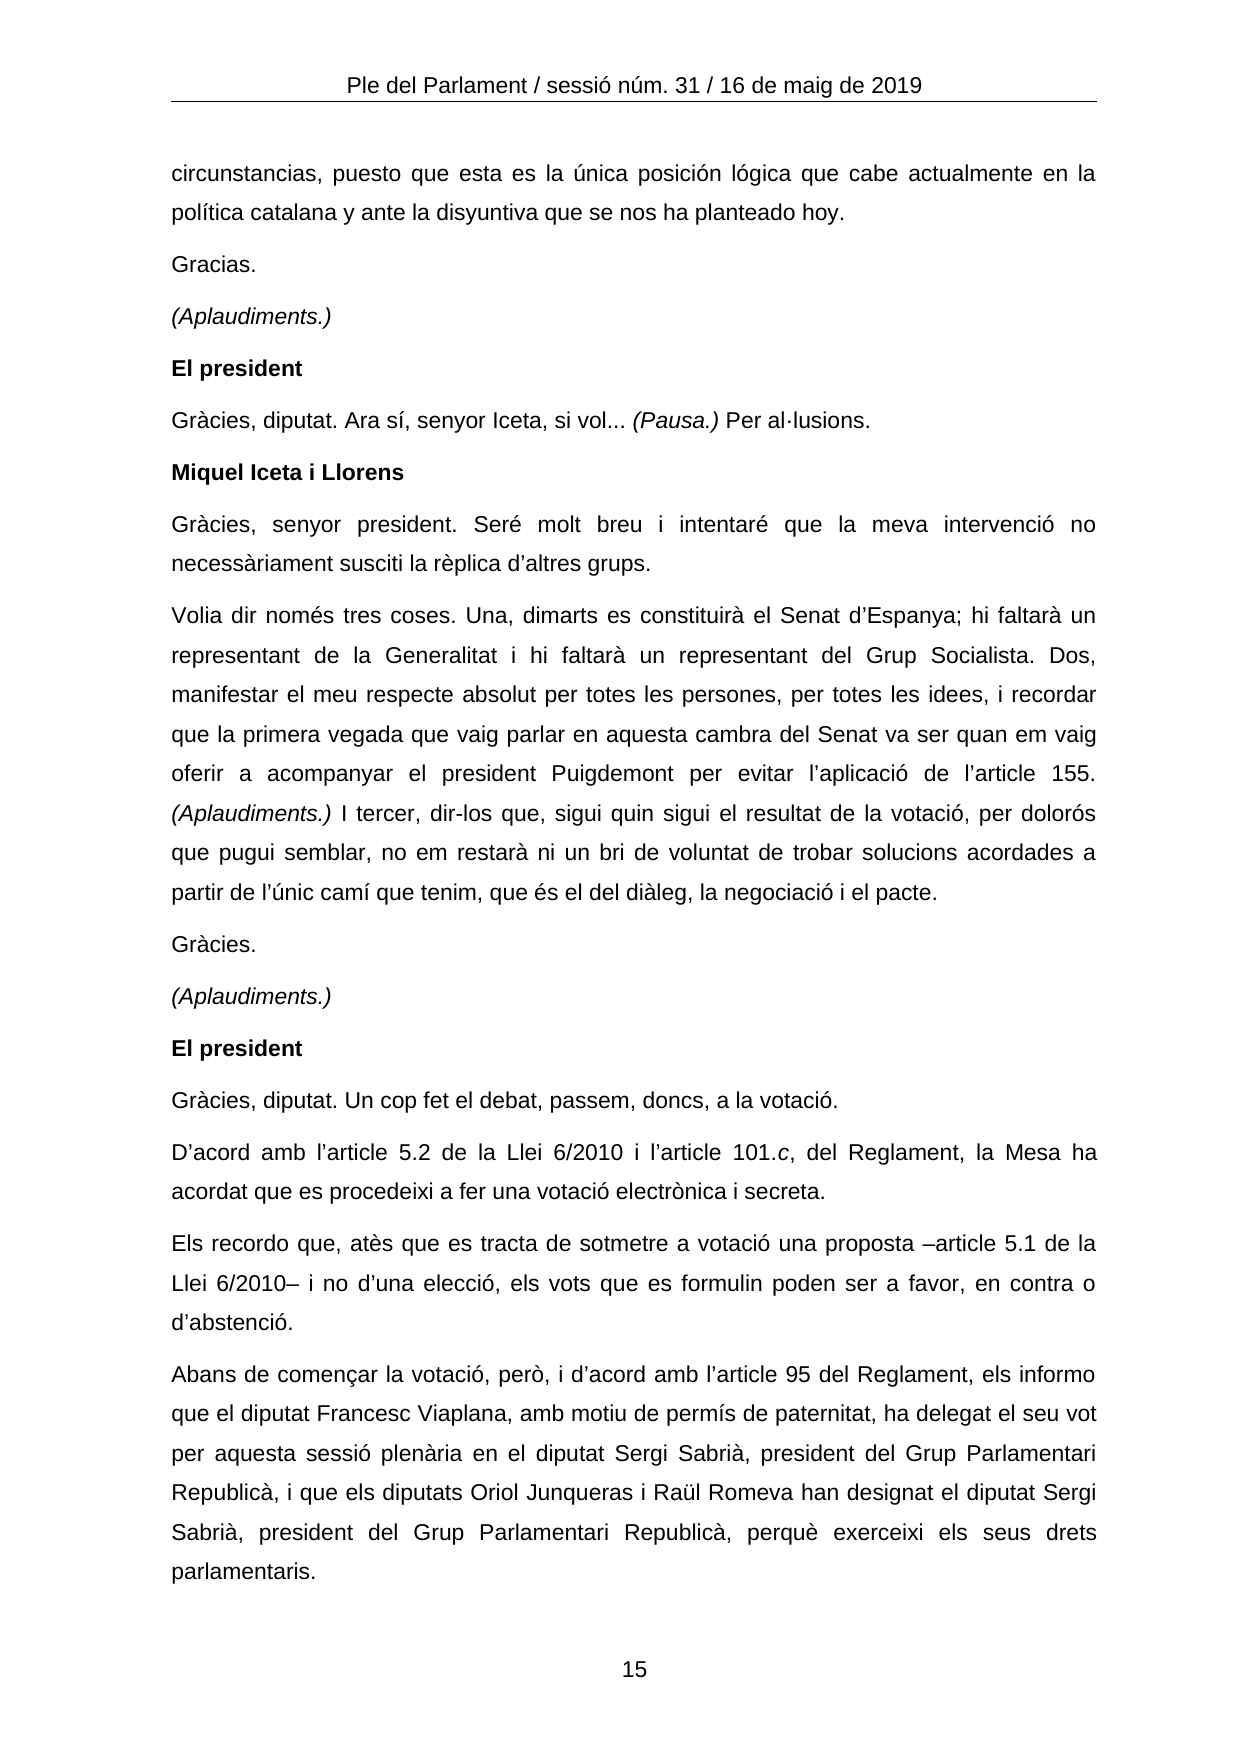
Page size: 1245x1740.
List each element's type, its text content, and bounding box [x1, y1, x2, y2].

text (Aplaudiments.) [171, 303, 1097, 329]
text El president [171, 355, 1097, 381]
text Gràcies, diputat. Un cop fet el debat, passem, doncs, a la votació. [171, 1087, 1097, 1113]
text Gracias. [171, 251, 1097, 277]
text Gràcies, diputat. Ara sí, senyor Iceta, si vol... (Pausa.) Per al·lusions. [171, 407, 1097, 433]
text Abans de començar la votació, però, i d’acord amb l’article 95 del Reglament, els informo que el diputat Francesc Viaplana, amb motiu de permís de paternitat, ha delegat el seu vot per aquesta sessió plenària en el diputat Sergi Sabrià, president del Grup Parlamentari Republicà, i que els diputats Oriol Junqueras i Raül Romeva han designat el diputat Sergi Sabrià, president del Grup Parlamentari Republicà, perquè exerceixi els seus drets parlamentaris. [171, 1361, 1097, 1585]
text Gràcies. [171, 931, 1097, 957]
text D’acord amb l’article 5.2 de la Llei 6/2010 i l’article 101.c, del Reglament, la Mesa ha acordat que es procedeixi a fer una votació electrònica i secreta. [171, 1138, 1097, 1204]
text Els recordo que, atès que es tracta de sotmetre a votació una proposta –article 5.1 de la Llei 6/2010– i no d’una elecció, els vots que es formulin poden ser a favor, en contra o d’abstenció. [171, 1230, 1097, 1335]
text Miquel Iceta i Llorens [171, 459, 1097, 485]
text Volia dir només tres coses. Una, dimarts es constituirà el Senat d’Espanya; hi faltarà un representant de la Generalitat i hi faltarà un representant del Grup Socialista. Dos, manifestar el meu respecte absolut per totes les persones, per totes les idees, i recordar que la primera vegada que vaig parlar en aquesta cambra del Senat va ser quan em vaig oferir a acompanyar el president Puigdemont per evitar l’aplicació de l’article 155. (Aplaudiments.) I tercer, dir-los que, sigui quin sigui el resultat de la votació, per dolorós que pugui semblar, no em restarà ni un bri de voluntat de trobar solucions acordades a partir de l’únic camí que tenim, que és el del diàleg, la negociació i el pacte. [171, 602, 1097, 905]
text (Aplaudiments.) [171, 983, 1097, 1009]
text El president [171, 1034, 1097, 1061]
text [171, 159, 1097, 225]
text Gràcies, senyor president. Seré molt breu i intentaré que la meva intervenció no necessàriament susciti la rèplica d’altres grups. [171, 511, 1097, 577]
